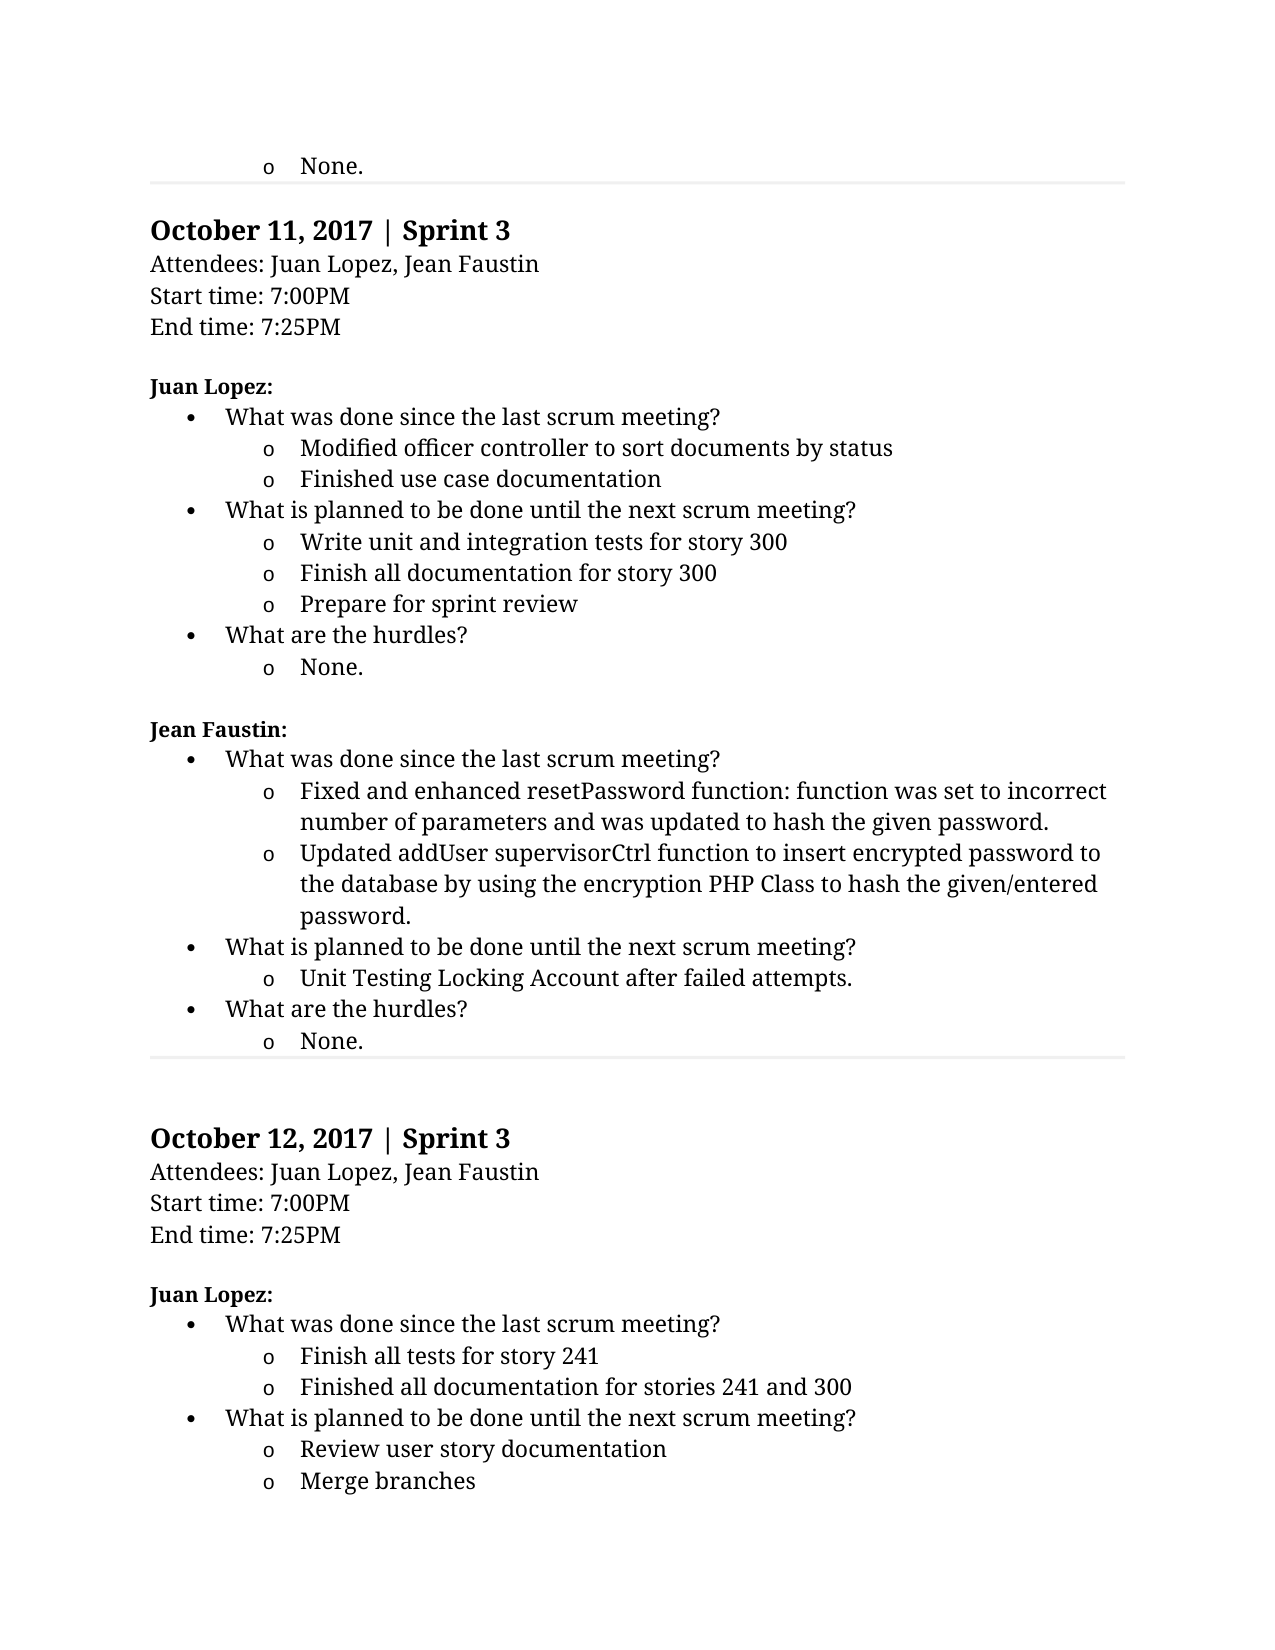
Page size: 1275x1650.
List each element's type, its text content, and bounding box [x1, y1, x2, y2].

list Fixed and enhanced resetPassword function: function was set to incorrect number of parameters and was updated to hash the given password. [262, 775, 1125, 837]
text End time: 7:25PM [150, 1218, 1125, 1250]
list Finish all documentation for story 300 [262, 557, 1125, 588]
text Attendees: Juan Lopez, Jean Faustin [150, 248, 1125, 279]
text Start time: 7:00PM [150, 279, 1125, 311]
text Start time: 7:00PM [150, 1187, 1125, 1218]
list Unit Testing Locking Account after failed attempts. [262, 962, 1125, 993]
text October 12, 2017 | Sprint 3 [150, 1119, 1125, 1156]
list Finished all documentation for stories 241 and 300 [262, 1371, 1125, 1402]
list Write unit and integration tests for story 300 [262, 526, 1125, 557]
text Juan Lopez: [150, 1280, 1125, 1308]
list None. [262, 1025, 1125, 1055]
list What are the hurdles? [187, 993, 1125, 1025]
text End time: 7:25PM [150, 311, 1125, 342]
list What was done since the last scrum meeting? [187, 401, 1125, 432]
list What was done since the last scrum meeting? [187, 743, 1125, 775]
list Finished use case documentation [262, 463, 1125, 494]
list Modified officer controller to sort documents by status [262, 432, 1125, 463]
text Juan Lopez: [150, 372, 1125, 401]
list None. [262, 150, 1125, 181]
list What was done since the last scrum meeting? [187, 1308, 1125, 1340]
list What is planned to be done until the next scrum meeting? [187, 931, 1125, 962]
list Updated addUser supervisorCtrl function to insert encrypted password to the database by using the encryption PHP Class to hash the given/entered password. [262, 837, 1125, 931]
list None. [262, 651, 1125, 682]
text October 11, 2017 | Sprint 3 [150, 211, 1125, 248]
list Finish all tests for story 241 [262, 1340, 1125, 1371]
text Jean Faustin: [150, 715, 1125, 743]
list Prepare for sprint review [262, 588, 1125, 619]
text Attendees: Juan Lopez, Jean Faustin [150, 1156, 1125, 1187]
list Review user story documentation [262, 1433, 1125, 1465]
list What is planned to be done until the next scrum meeting? [187, 494, 1125, 526]
list Merge branches [262, 1465, 1125, 1496]
list What are the hurdles? [187, 619, 1125, 651]
list What is planned to be done until the next scrum meeting? [187, 1402, 1125, 1433]
